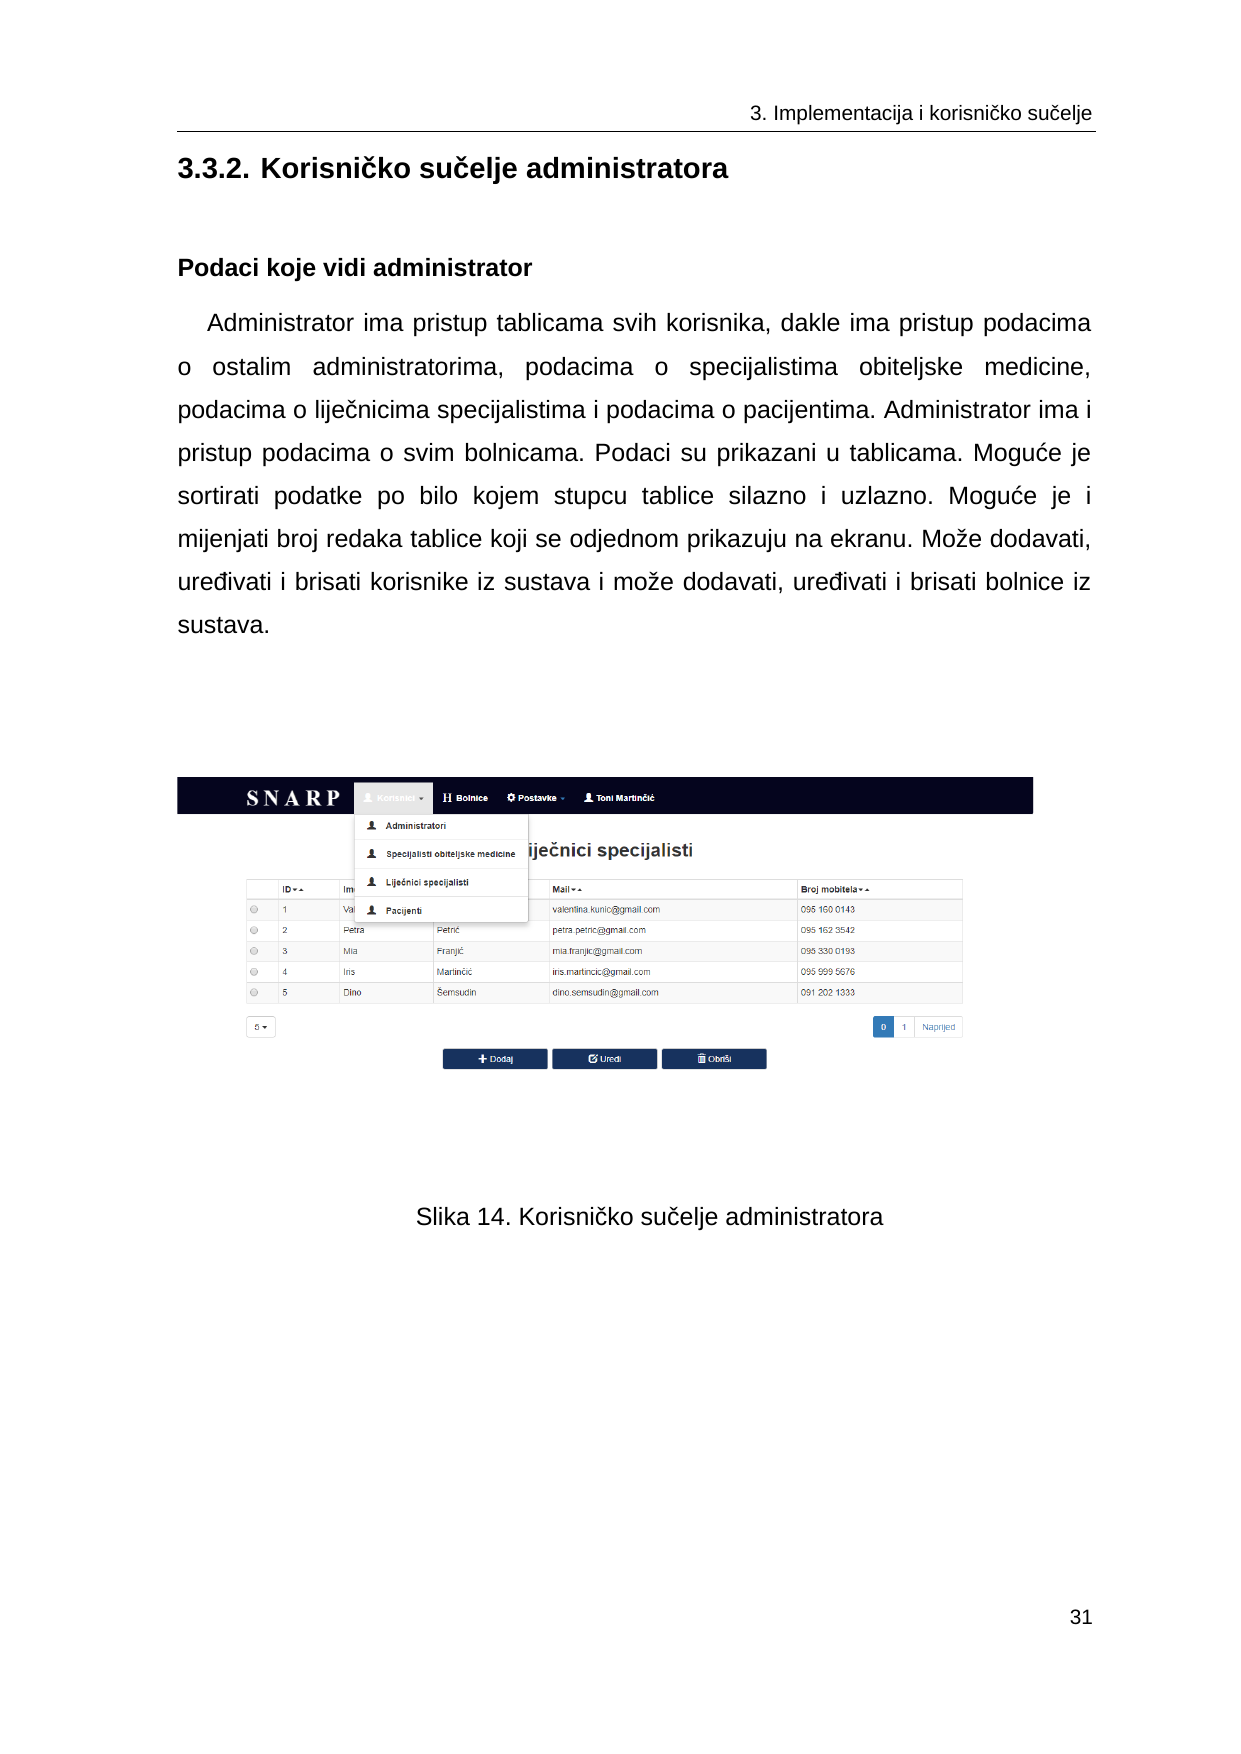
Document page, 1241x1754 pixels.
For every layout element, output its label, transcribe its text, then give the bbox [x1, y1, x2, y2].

picture [177, 777, 1034, 1175]
text Administrator ima pristup tablicama svih korisnika, dakle ima pristup podacima o ostalim administratorima, podacima o specijalistima obiteljske medicine, podacima o liječnicima specijalistima i podacima o pacijentima. Administrator ima i pristup podacima o svim bolnicama. Podaci su prikazani u tablicama. Moguće je sortirati podatke po bilo kojem stupcu tablice silazno i uzlazno. Moguće je i mijenjati broj redaka tablice koji se odjednom prikazuju na ekranu. Može dodavati, uređivati i brisati korisnike iz sustava i može dodavati, uređivati i brisati bolnice iz sustava. [177, 308, 1092, 639]
text Podaci koje vidi administrator [177, 253, 1092, 282]
subtitle Korisničko sučelje administratora [177, 151, 1092, 185]
text Slika 14. Korisničko sučelje administratora [177, 1202, 1092, 1231]
